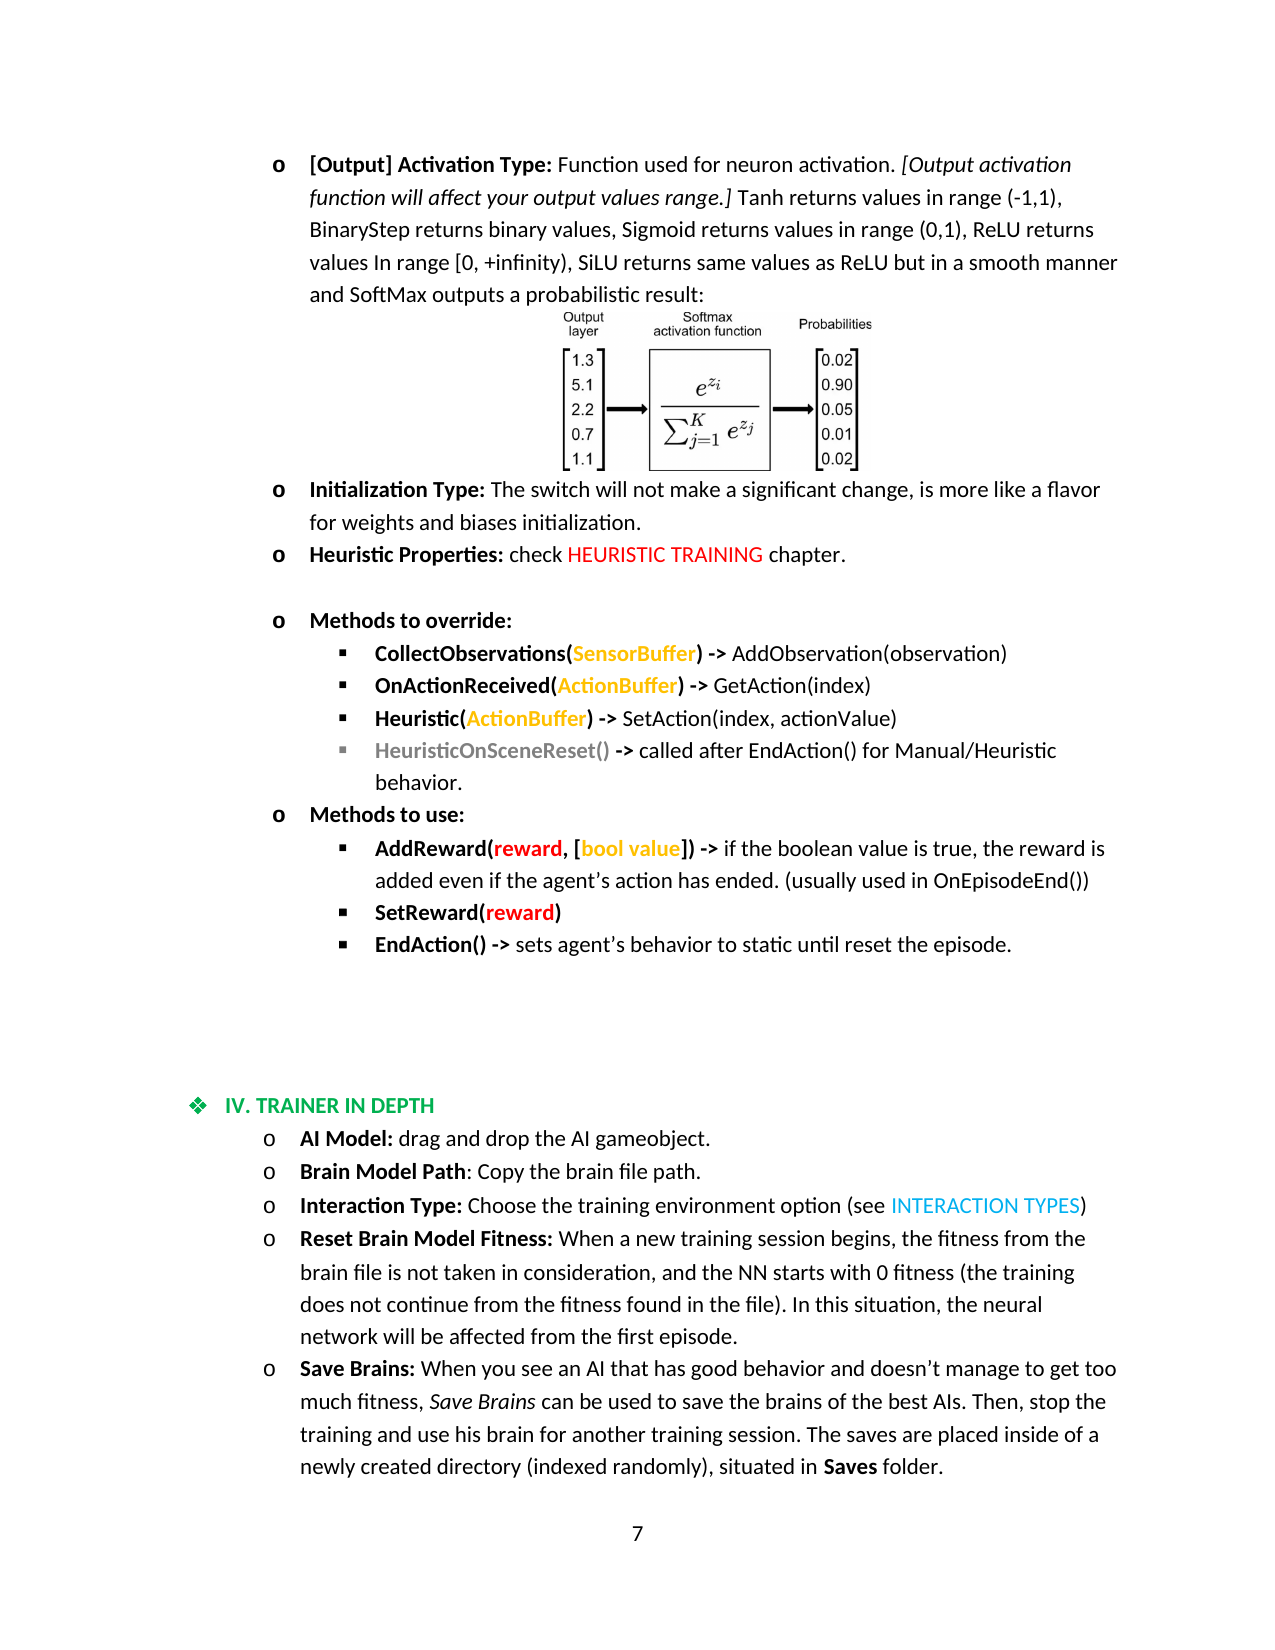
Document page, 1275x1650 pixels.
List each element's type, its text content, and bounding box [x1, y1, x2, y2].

list HeuristicOnSceneReset() -> called after EndAction() for Manual/Heuristic behavior. [337, 736, 1125, 796]
picture [562, 312, 872, 471]
list OnActionReceived(ActionBuffer) -> GetAction(index) [337, 672, 1125, 700]
list Heuristic(ActionBuffer) -> SetAction(index, actionValue) [337, 704, 1125, 732]
list Initialization Type: The switch will not make a significant change, is more like a flavor for weights and biases initialization. [272, 475, 1125, 536]
list AddReward(reward, [bool value]) -> if the boolean value is true, the reward is added even if the agent’s action has ended. (usually used in OnEpisodeEnd()) [337, 834, 1125, 894]
list Interaction Type: Choose the training environment option (see INTERACTION TYPES) [262, 1191, 1125, 1220]
list Save Brains: When you see an AI that has good behavior and doesn’t manage to get too much fitness, Save Brains can be used to save the brains of the best AIs. Then, stop the training and use his brain for another training session. The saves are placed inside of a newly created directory (indexed randomly), situated in Saves folder. [262, 1354, 1125, 1480]
list Brain Model Path: Copy the brain file path. [262, 1157, 1125, 1186]
list Methods to use: [272, 800, 1125, 829]
list CollectObservations(SensorBuffer) -> AddObservation(observation) [337, 639, 1125, 667]
list SetReward(reward) [337, 898, 1125, 926]
list AI Model: drag and drop the AI gameobject. [262, 1124, 1125, 1153]
list Heuristic Properties: check HEURISTIC TRAINING chapter. [272, 540, 1125, 569]
list Reset Brain Model Fitness: When a new training session begins, the fitness from the brain file is not taken in consideration, and the NN starts with 0 fitness (the training does not continue from the fitness found in the file). In this situation, the neural network will be affected from the first episode. [262, 1224, 1125, 1350]
list IV. TRAINER IN DEPTH [187, 1091, 1125, 1119]
list Methods to override: [272, 606, 1125, 635]
list EndAction() -> sets agent’s behavior to static until reset the episode. [337, 931, 1125, 958]
